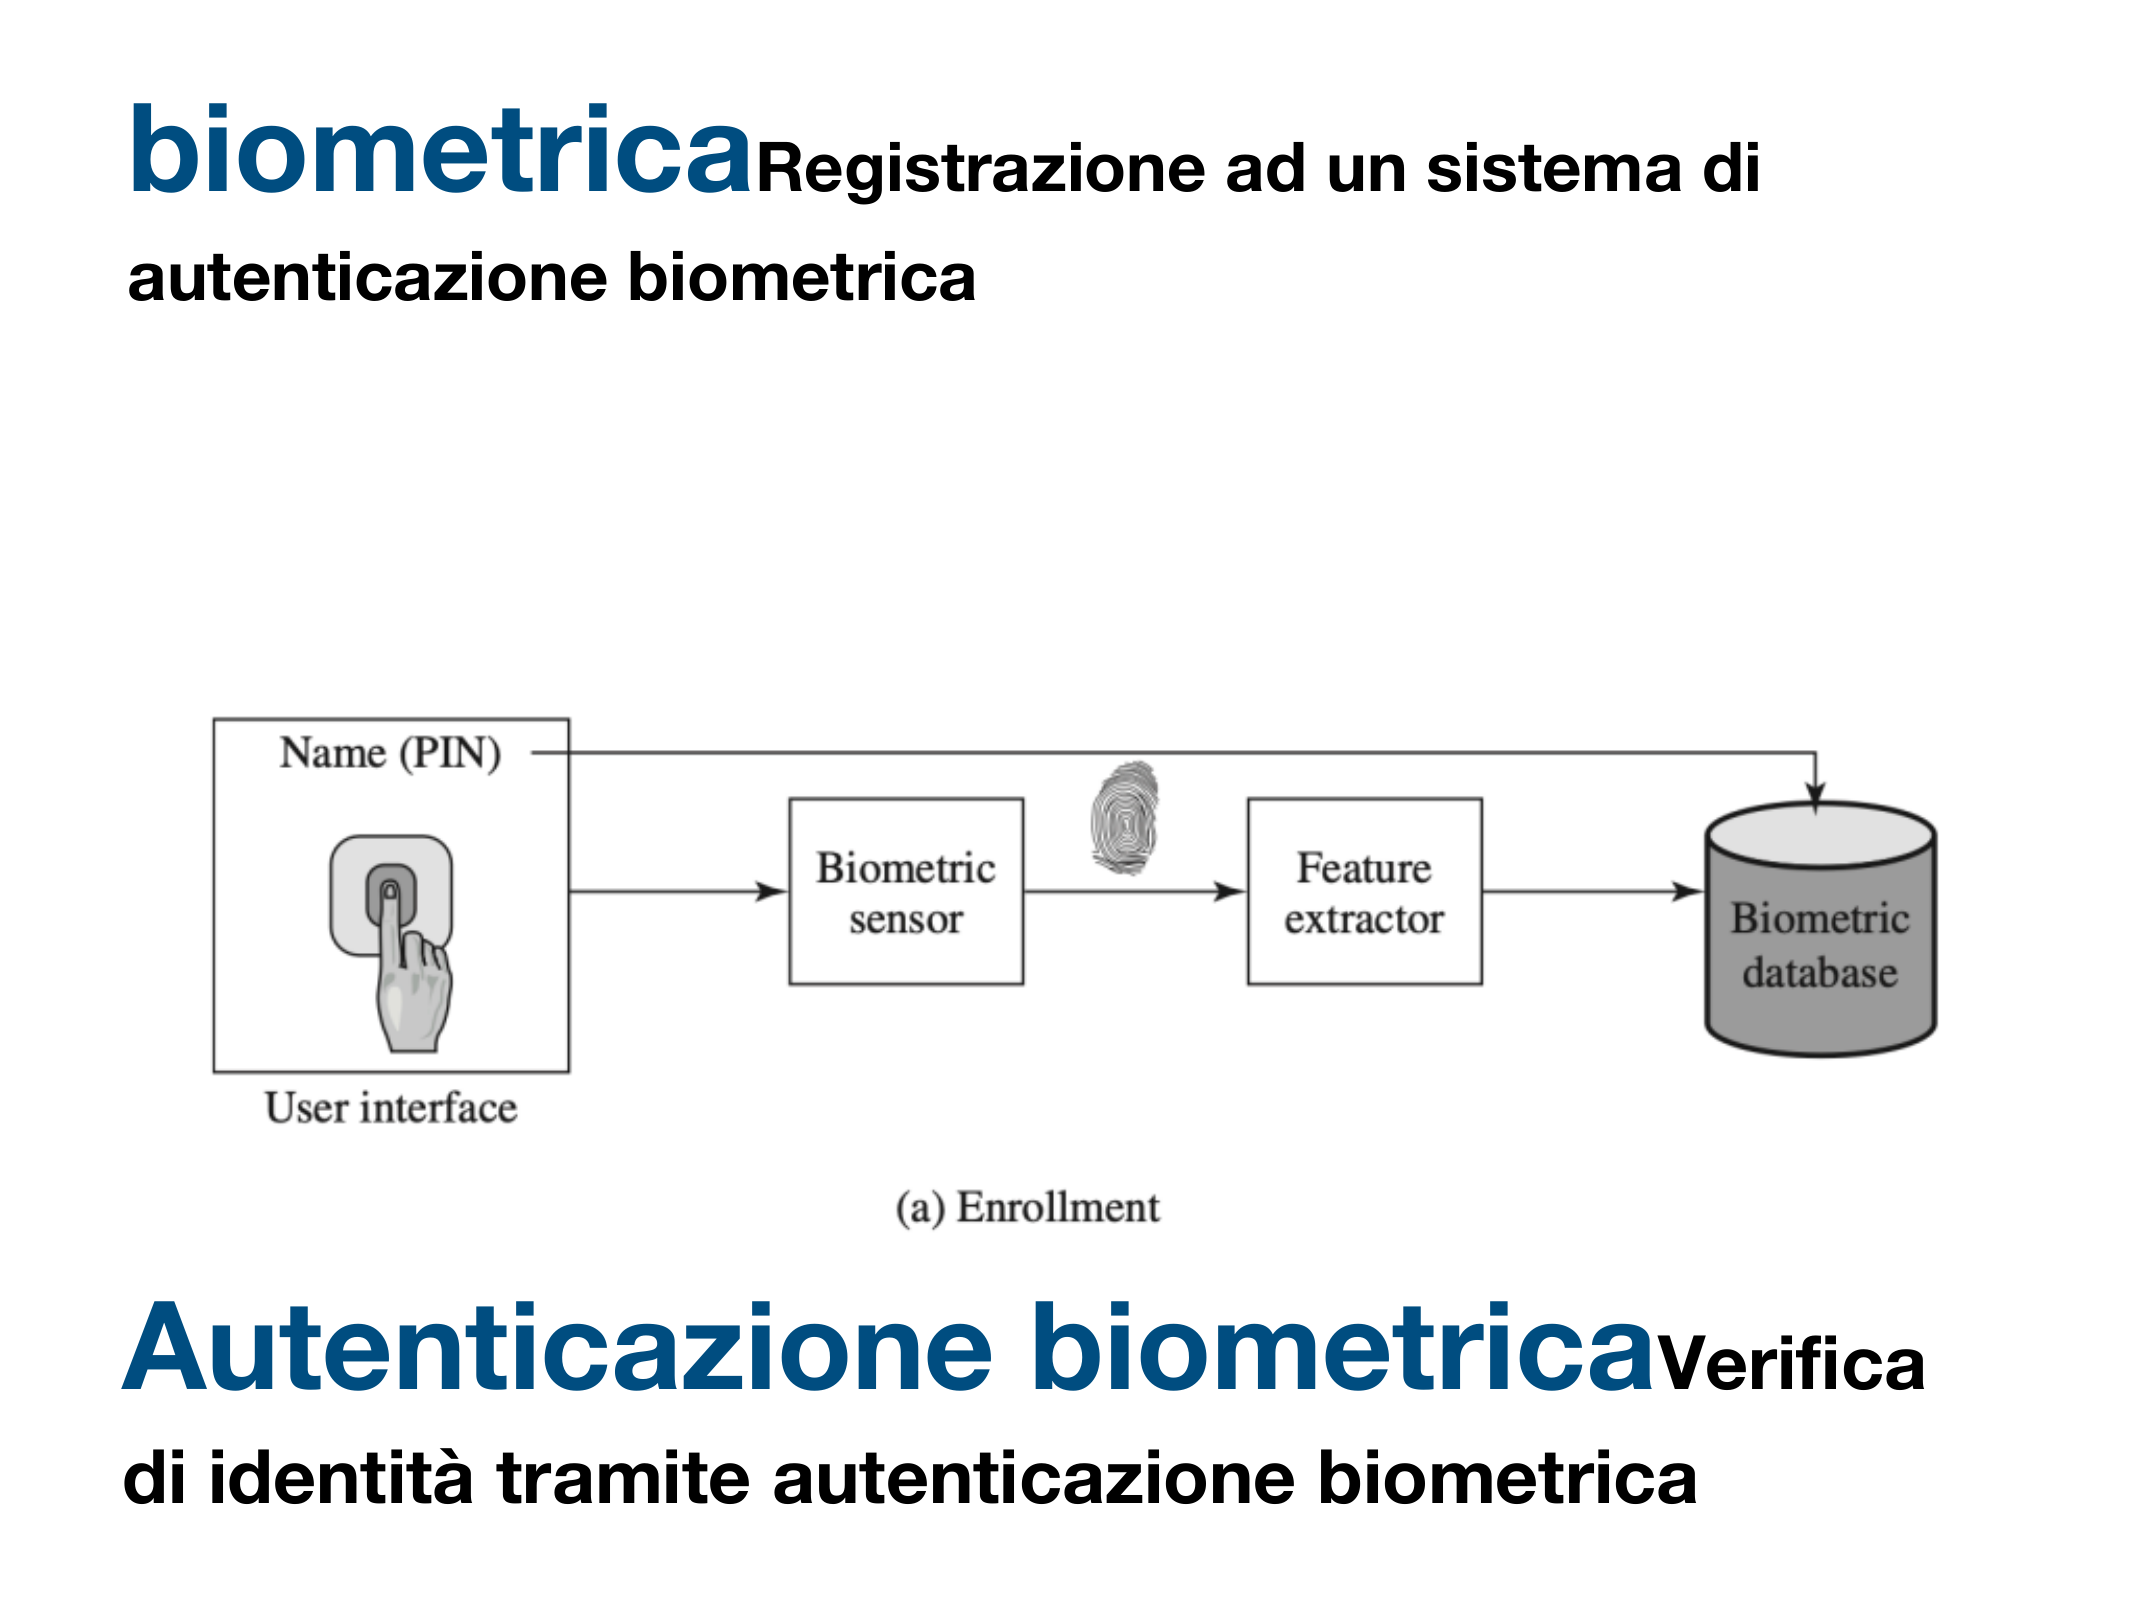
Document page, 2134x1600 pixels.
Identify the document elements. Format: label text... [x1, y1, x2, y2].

picture [130, 680, 2003, 1270]
text Autenticazione biometricaVerifica di identità tramite autenticazione biometrica [122, 1269, 1993, 1525]
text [122, 72, 2002, 320]
